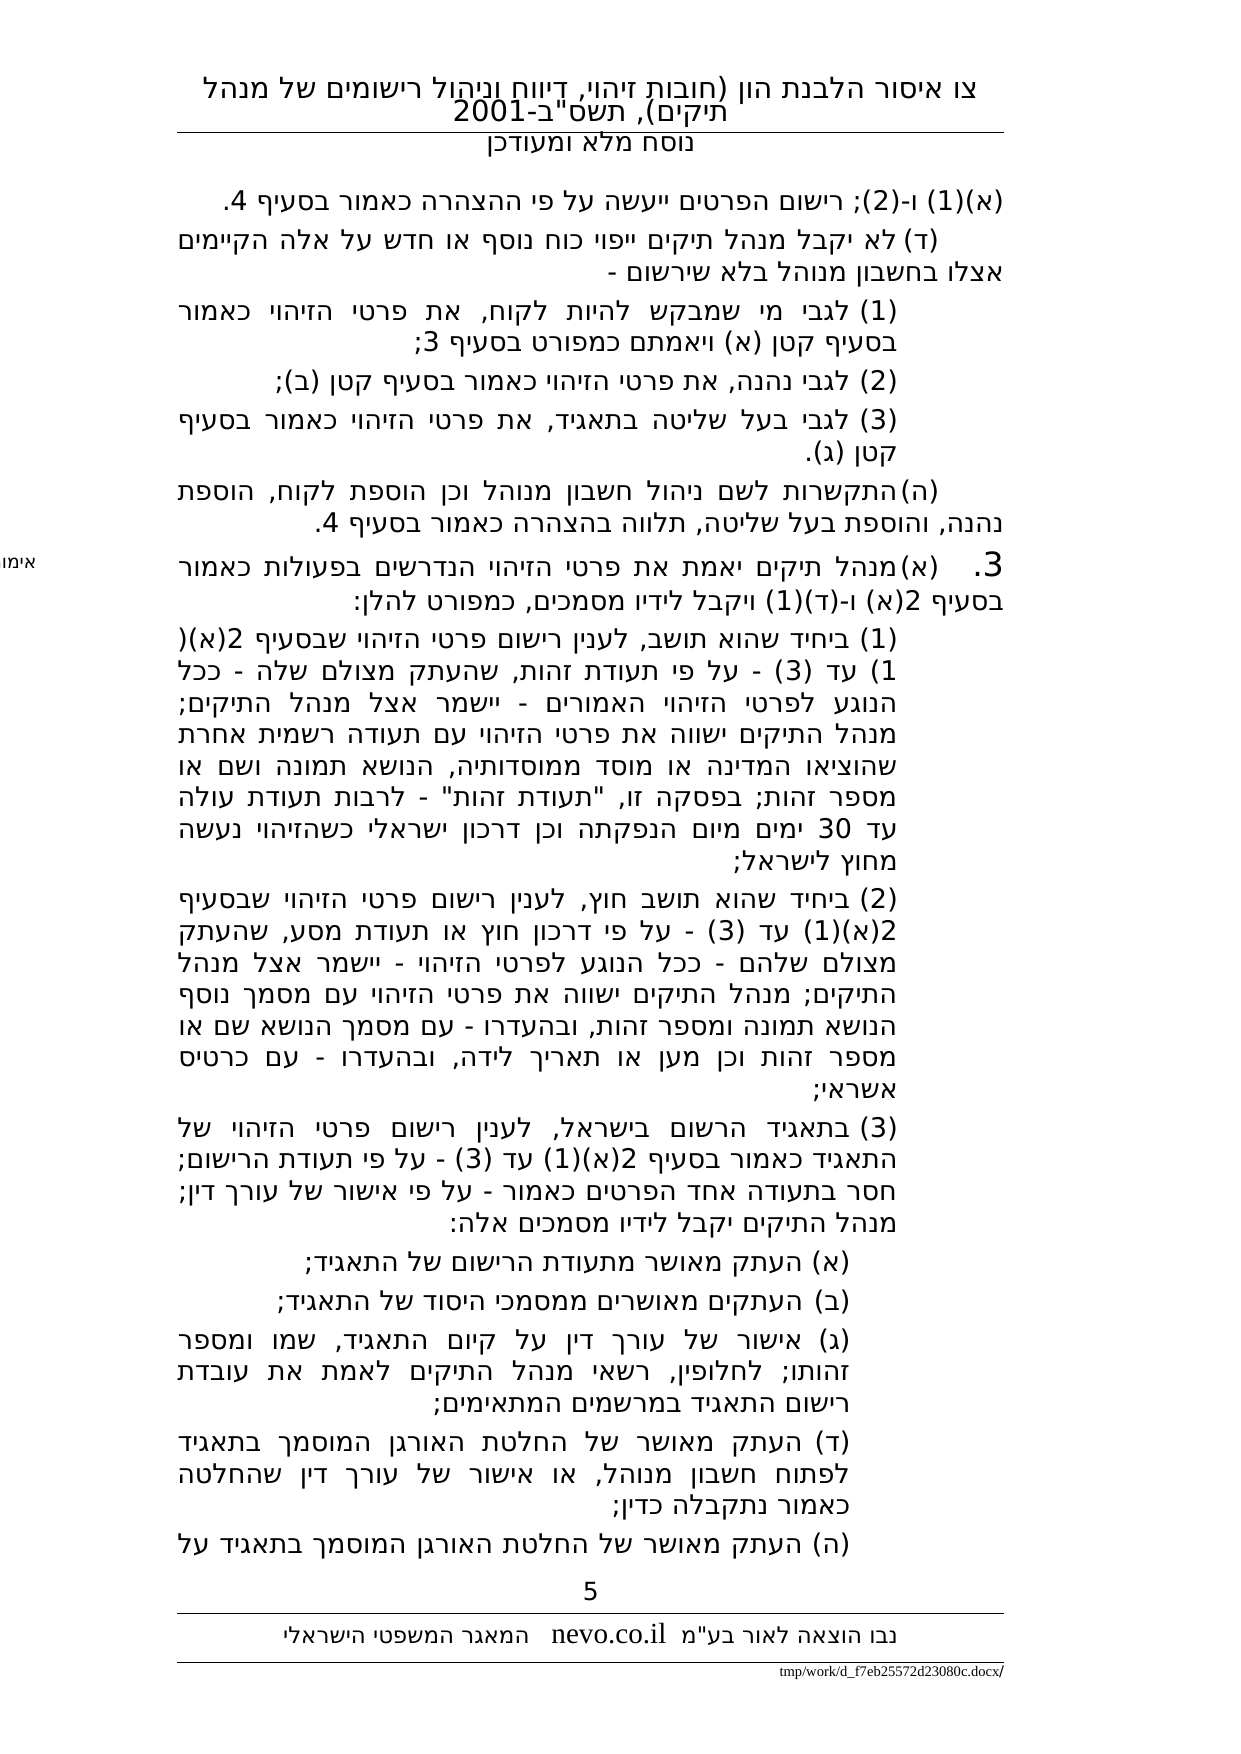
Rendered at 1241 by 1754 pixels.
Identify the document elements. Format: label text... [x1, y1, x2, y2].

text (2) ביחיד שהוא תושב חוץ, לענין רישום פרטי הזיהוי שבסעיף 2(א)(1) עד (3) - על פי דרכון חוץ או תעודת מסע, שהעתק מצולם שלהם - ככל הנוגע לפרטי הזיהוי - יישמר אצל מנהל התיקים; מנהל התיקים ישווה את פרטי הזיהוי עם מסמך נוסף הנושא תמונה ומספר זהות, ובהעדרו - עם מסמך הנושא שם או מספר זהות וכן מען או תאריך לידה, ובהעדרו - עם כרטיס אשראי; [177, 884, 898, 1105]
text 3. (א) מנהל תיקים יאמת את פרטי הזיהוי הנדרשים בפעולות כאמור בסעיף 2(א) ו-(ד)(1) ויקבל לידיו מסמכים, כמפורט להלן: [177, 546, 1004, 616]
text (3) לגבי בעל שליטה בתאגיד, את פרטי הזיהוי כאמור בסעיף קטן (ג). [177, 405, 898, 468]
text (2) לגבי נהנה, את פרטי הזיהוי כאמור בסעיף קטן (ב); [177, 366, 898, 397]
text (3) בתאגיד הרשום בישראל, לענין רישום פרטי הזיהוי של התאגיד כאמור בסעיף 2(א)(1) עד (3) - על פי תעודת הרישום; חסר בתעודה אחד הפרטים כאמור - על פי אישור של עורך דין; מנהל התיקים יקבל לידיו מסמכים אלה: [177, 1112, 898, 1238]
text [177, 185, 1004, 217]
text (ה) התקשרות לשם ניהול חשבון מנוהל וכן הוספת לקוח, הוספת נהנה, והוספת בעל שליטה, תלווה בהצהרה כאמור בסעיף 4. [177, 475, 1004, 538]
text (ד) לא יקבל מנהל תיקים ייפוי כוח נוסף או חדש על אלה הקיימים אצלו בחשבון מנוהל בלא שירשום - [177, 224, 1004, 287]
text (ב) העתקים מאושרים ממסמכי היסוד של התאגיד; [177, 1285, 851, 1317]
text (1) לגבי מי שמבקש להיות לקוח, את פרטי הזיהוי כאמור בסעיף קטן (א) ויאמתם כמפורט בסעיף 3; [177, 295, 898, 358]
text (ד) העתק מאושר של החלטת האורגן המוסמך בתאגיד לפתוח חשבון מנוהל, או אישור של עורך דין שהחלטה כאמור נתקבלה כדין; [177, 1426, 851, 1521]
text (ג) אישור של עורך דין על קיום התאגיד, שמו ומספר זהותו; לחלופין, רשאי מנהל התיקים לאמת את עובדת רישום התאגיד במרשמים המתאימים; [177, 1324, 851, 1419]
text (א) העתק מאושר מתעודת הרישום של התאגיד; [177, 1246, 851, 1278]
text (1) ביחיד שהוא תושב, לענין רישום פרטי הזיהוי שבסעיף 2(א)(1) עד (3) - על פי תעודת זהות, שהעתק מצולם שלה - ככל הנוגע לפרטי הזיהוי האמורים - יישמר אצל מנהל התיקים; מנהל התיקים ישווה את פרטי הזיהוי עם תעודה רשמית אחרת שהוציאו המדינה או מוסד ממוסדותיה, הנושא תמונה ושם או מספר זהות; בפסקה זו, "תעודת זהות" - לרבות תעודת עולה עד 30 ימים מיום הנפקתה וכן דרכון ישראלי כשהזיהוי נעשה מחוץ לישראל; [177, 624, 898, 876]
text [177, 1528, 851, 1560]
